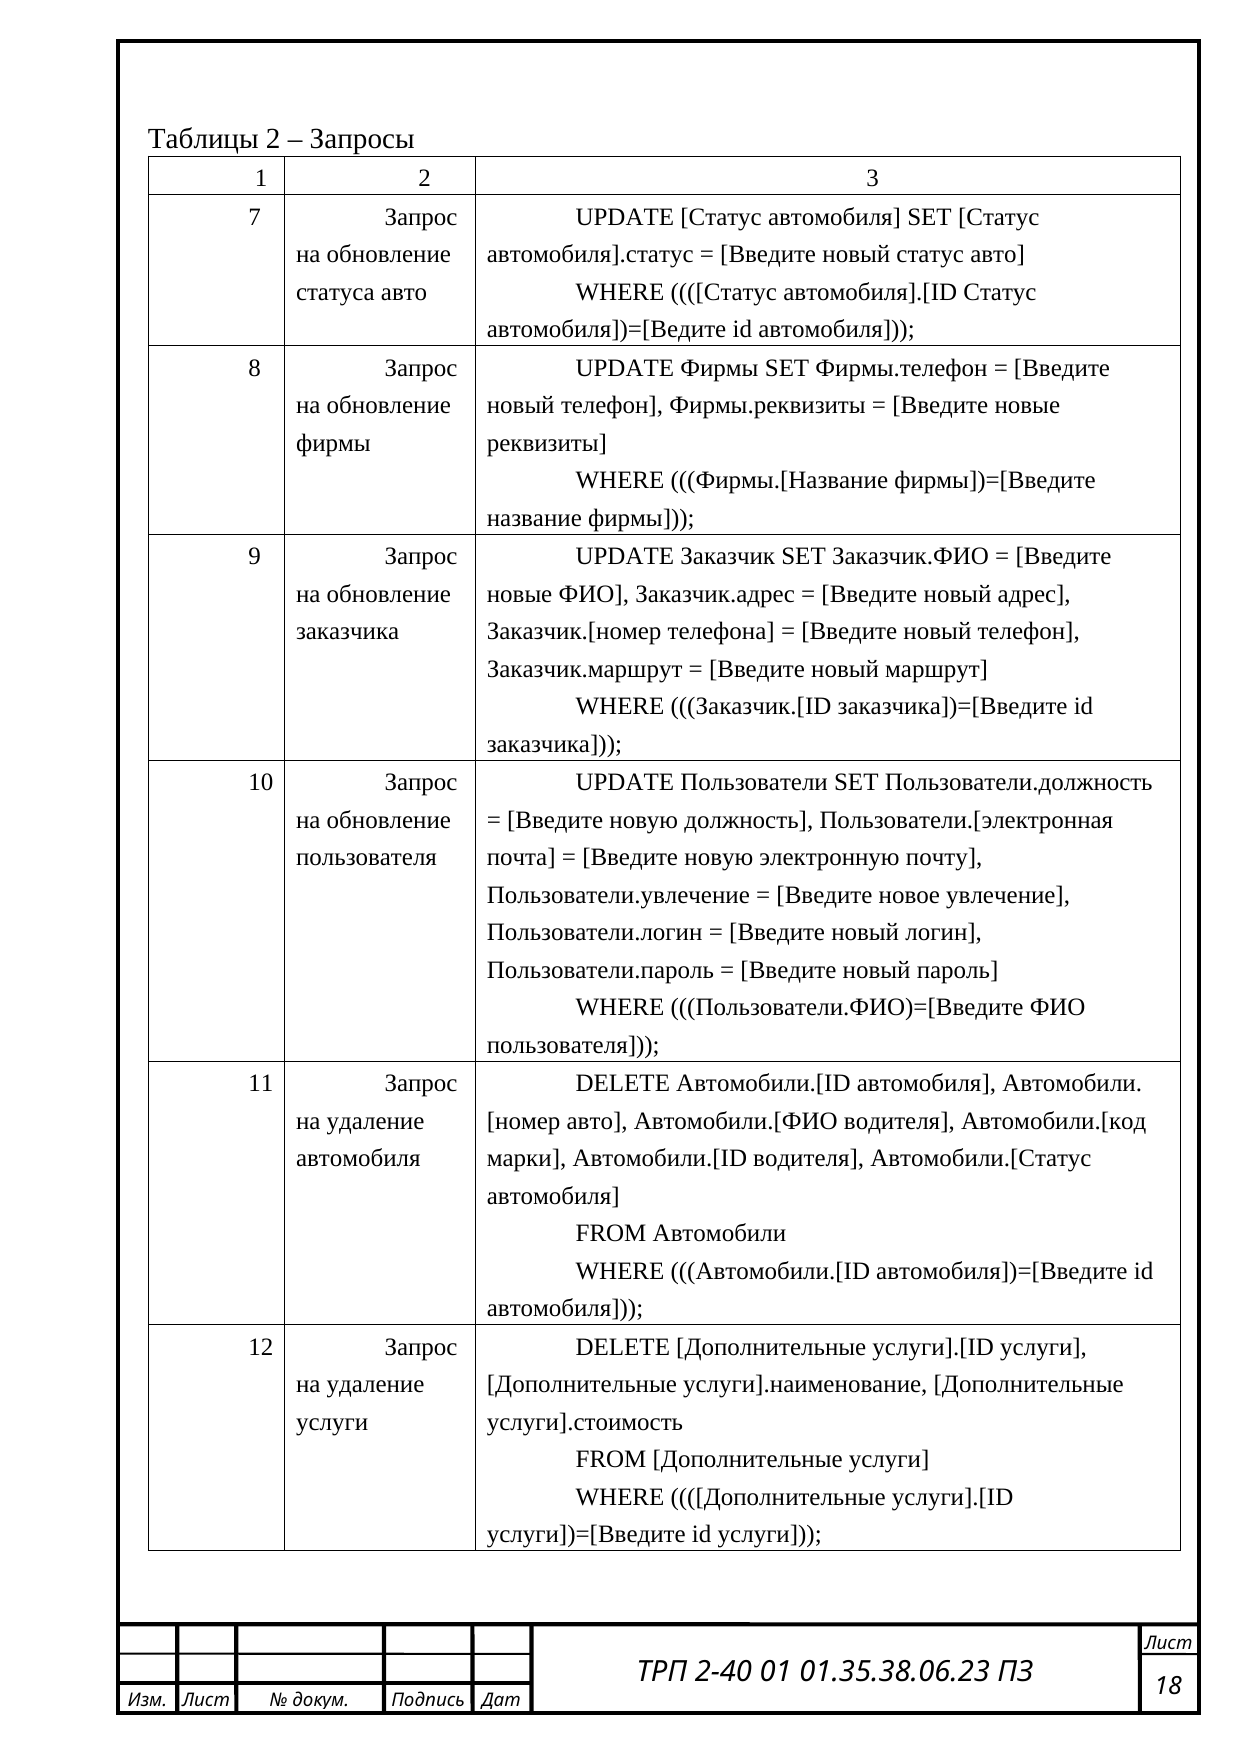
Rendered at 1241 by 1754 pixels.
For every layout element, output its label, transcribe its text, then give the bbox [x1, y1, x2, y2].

table_cell 10 [149, 761, 284, 1061]
table_cell DELETE Автомобили.[ID автомобиля], Автомобили.[номер авто], Автомобили.[ФИО водителя], Автомобили.[код марки], Автомобили.[ID водителя], Автомобили.[Статус автомобиля] FROM Автомобили WHERE (((Автомобили.[ID автомобиля])=[Введите id автомобиля])); [476, 1062, 1180, 1324]
text Таблицы 2 – Запросы [148, 118, 1181, 156]
table_cell UPDATE Фирмы SET Фирмы.телефон = [Введите новый телефон], Фирмы.реквизиты = [Введите новые реквизиты] WHERE (((Фирмы.[Название фирмы])=[Введите название фирмы])); [476, 346, 1180, 534]
table_cell DELETE [Дополнительные услуги].[ID услуги], [Дополнительные услуги].наименование, [Дополнительные услуги].стоимость FROM [Дополнительные услуги] WHERE ((([Дополнительные услуги].[ID услуги])=[Введите id услуги])); [476, 1325, 1180, 1550]
table_cell 12 [149, 1325, 284, 1550]
table_cell UPDATE Заказчик SET Заказчик.ФИО = [Введите новые ФИО], Заказчик.адрес = [Введите новый адрес], Заказчик.[номер телефона] = [Введите новый телефон], Заказчик.маршрут = [Введите новый маршрут] WHERE (((Заказчик.[ID заказчика])=[Введите id заказчика])); [476, 535, 1180, 760]
table_cell Запрос на обновление пользователя [285, 761, 475, 1061]
table_cell 11 [149, 1062, 284, 1324]
table_cell 8 [149, 346, 284, 534]
table_cell 7 [149, 195, 284, 345]
table_cell Запрос на обновление фирмы [285, 346, 475, 534]
table_header 1 [149, 157, 284, 194]
table_cell Запрос на удаление автомобиля [285, 1062, 475, 1324]
table_header 2 [285, 157, 475, 194]
table_cell 9 [149, 535, 284, 760]
table_cell Запрос на удаление услуги [285, 1325, 475, 1550]
table_header 3 [476, 157, 1180, 194]
table_cell Запрос на обновление заказчика [285, 535, 475, 760]
table_cell Запрос на обновление статуса авто [285, 195, 475, 345]
table_cell UPDATE [Статус автомобиля] SET [Статус автомобиля].статус = [Введите новый статус авто] WHERE ((([Статус автомобиля].[ID Статус автомобиля])=[Ведите id автомобиля])); [476, 195, 1180, 345]
table_cell UPDATE Пользователи SET Пользователи.должность = [Введите новую должность], Пользователи.[электронная почта] = [Введите новую электронную почту], Пользователи.увлечение = [Введите новое увлечение], Пользователи.логин = [Введите новый логин], Пользователи.пароль = [Введите новый пароль] WHERE (((Пользователи.ФИО)=[Введите ФИО пользователя])); [476, 761, 1180, 1061]
